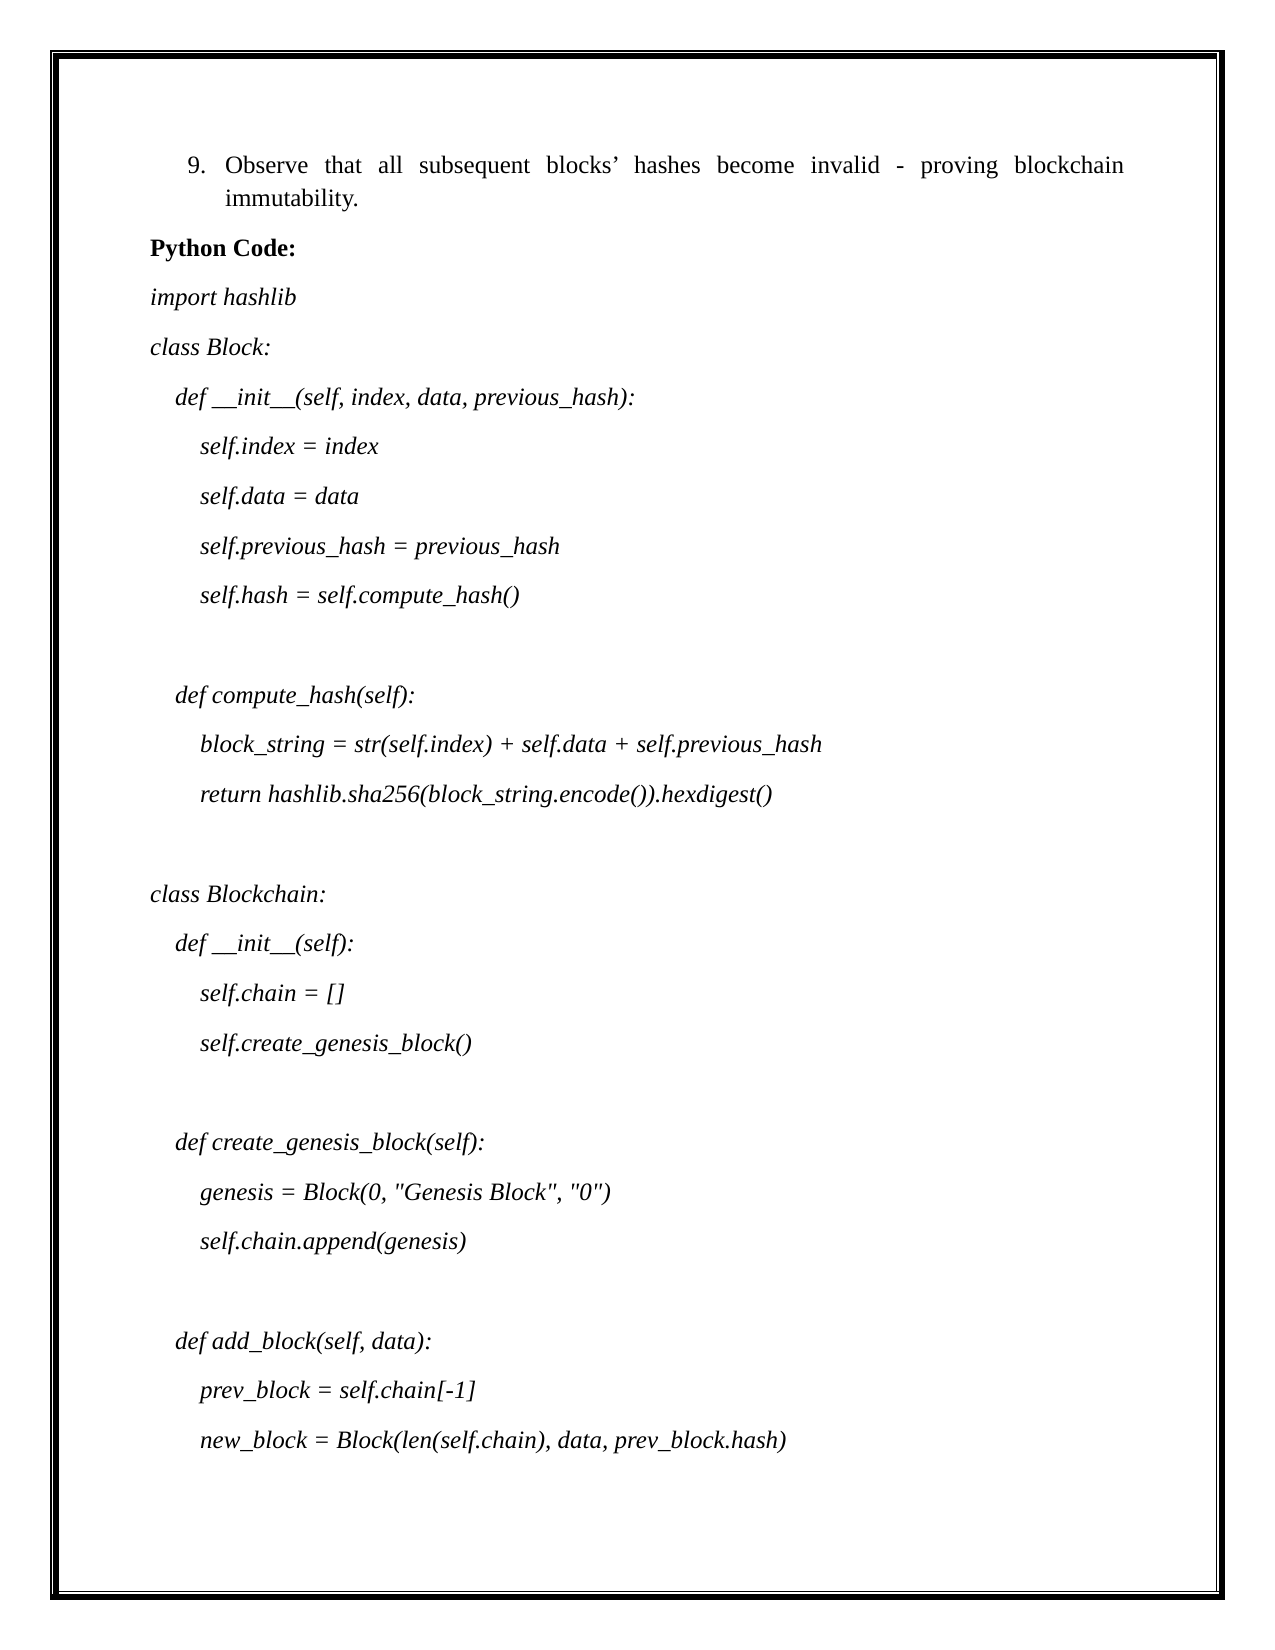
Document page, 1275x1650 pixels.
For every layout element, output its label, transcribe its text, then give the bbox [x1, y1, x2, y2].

text prev_block = self.chain[-1] [150, 1376, 1125, 1404]
text self.index = index [150, 431, 1125, 460]
text self.hash = self.compute_hash() [150, 581, 1125, 609]
text def __init__(self, index, data, previous_hash): [150, 382, 1125, 411]
text def create_genesis_block(self): [150, 1127, 1125, 1156]
text self.create_genesis_block() [150, 1028, 1125, 1056]
text self.data = data [150, 481, 1125, 510]
text block_string = str(self.index) + self.data + self.previous_hash [150, 729, 1125, 758]
text class Block: [150, 332, 1125, 361]
text def add_block(self, data): [150, 1326, 1125, 1354]
text new_block = Block(len(self.chain), data, prev_block.hash) [150, 1425, 1125, 1454]
text class Blockchain: [150, 879, 1125, 907]
text import hashlib [150, 282, 1125, 311]
text self.chain = [] [150, 978, 1125, 1007]
text return hashlib.sha256(block_string.encode()).hexdigest() [150, 779, 1125, 808]
text genesis = Block(0, "Genesis Block", "0") [150, 1177, 1125, 1206]
list Observe that all subsequent blocks’ hashes become invalid - proving blockchain immutability. [187, 150, 1125, 212]
text self.previous_hash = previous_hash [150, 531, 1125, 559]
text self.chain.append(genesis) [150, 1226, 1125, 1255]
text Python Code: [150, 233, 1125, 261]
text def compute_hash(self): [150, 680, 1125, 709]
text def __init__(self): [150, 928, 1125, 957]
